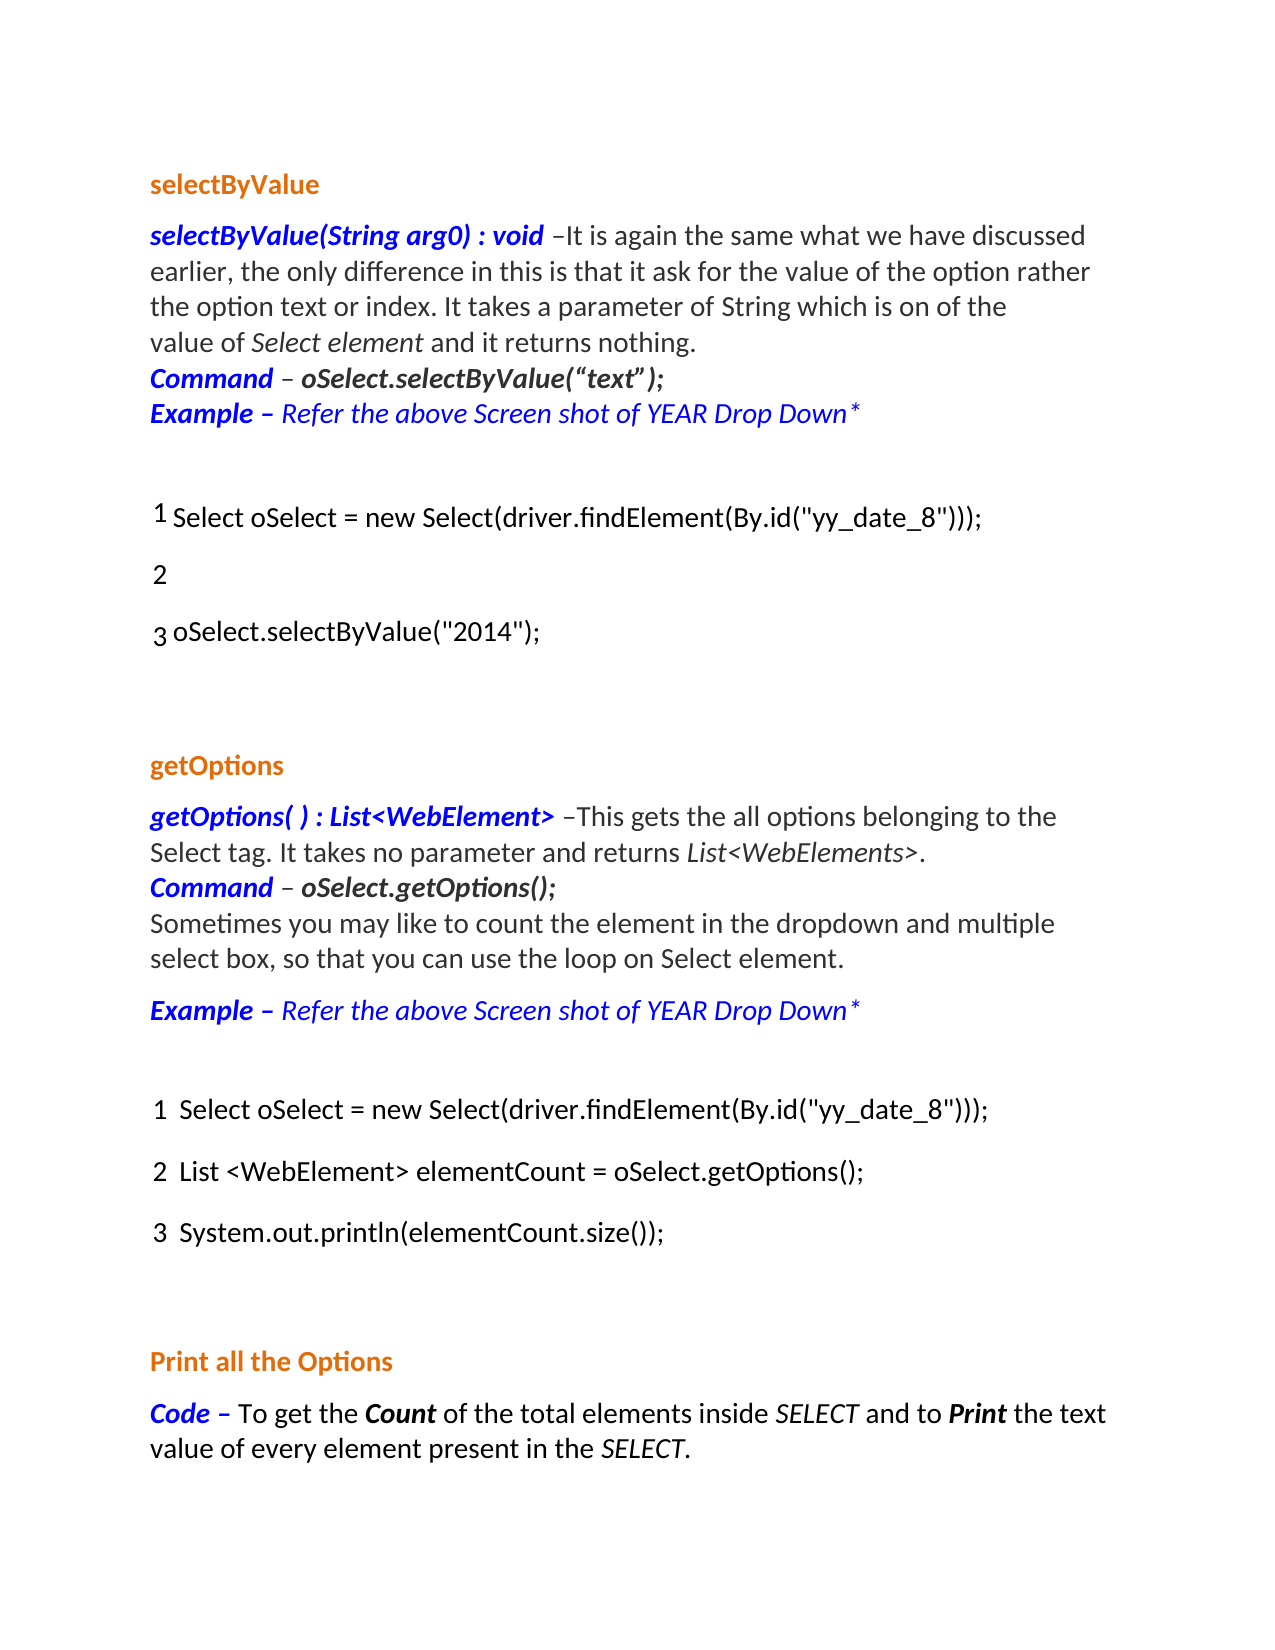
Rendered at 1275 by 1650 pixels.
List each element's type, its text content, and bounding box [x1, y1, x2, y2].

text Code – To get the Count of the total elements inside SELECT and to Print the text value of every element present in the SELECT. [150, 1395, 1125, 1466]
text selectByValue(String arg0) : void –It is again the same what we have discussed earlier, the only difference in this is that it ask for the value of the option rather the option text or index. It takes a parameter of String which is on of the value of Select element and it returns nothing. [150, 217, 1125, 360]
text Example – Refer the above Screen shot of YEAR Drop Down* [150, 395, 1125, 431]
text Command – oSelect.getOptions(); [150, 869, 1125, 905]
subtitle getOptions [150, 731, 1125, 782]
subtitle selectByValue [150, 150, 1125, 202]
table_header Select oSelect = new Select(driver.findElement(By.id("yy_date_8"))); oSelect.selectByValue("2014"); [171, 493, 1133, 680]
table_header Select oSelect = new Select(driver.findElement(By.id("yy_date_8"))); List <WebElement> elementCount = oSelect.getOptions(); System.out.println(elementCount.size()); [171, 1089, 1133, 1276]
text getOptions( ) : List<WebElement> –This gets the all options belonging to the Select tag. It takes no parameter and returns List<WebElements>. [150, 798, 1125, 869]
text Example – Refer the above Screen shot of YEAR Drop Down* [150, 992, 1125, 1027]
table_header 1 2 3 [149, 1089, 171, 1276]
table_header 1 2 3 [149, 493, 171, 680]
text Command – oSelect.selectByValue(“text”); [150, 360, 1125, 395]
text Sometimes you may like to count the element in the dropdown and multiple select box, so that you can use the loop on Select element. [150, 905, 1125, 976]
subtitle Print all the Options [150, 1327, 1125, 1379]
